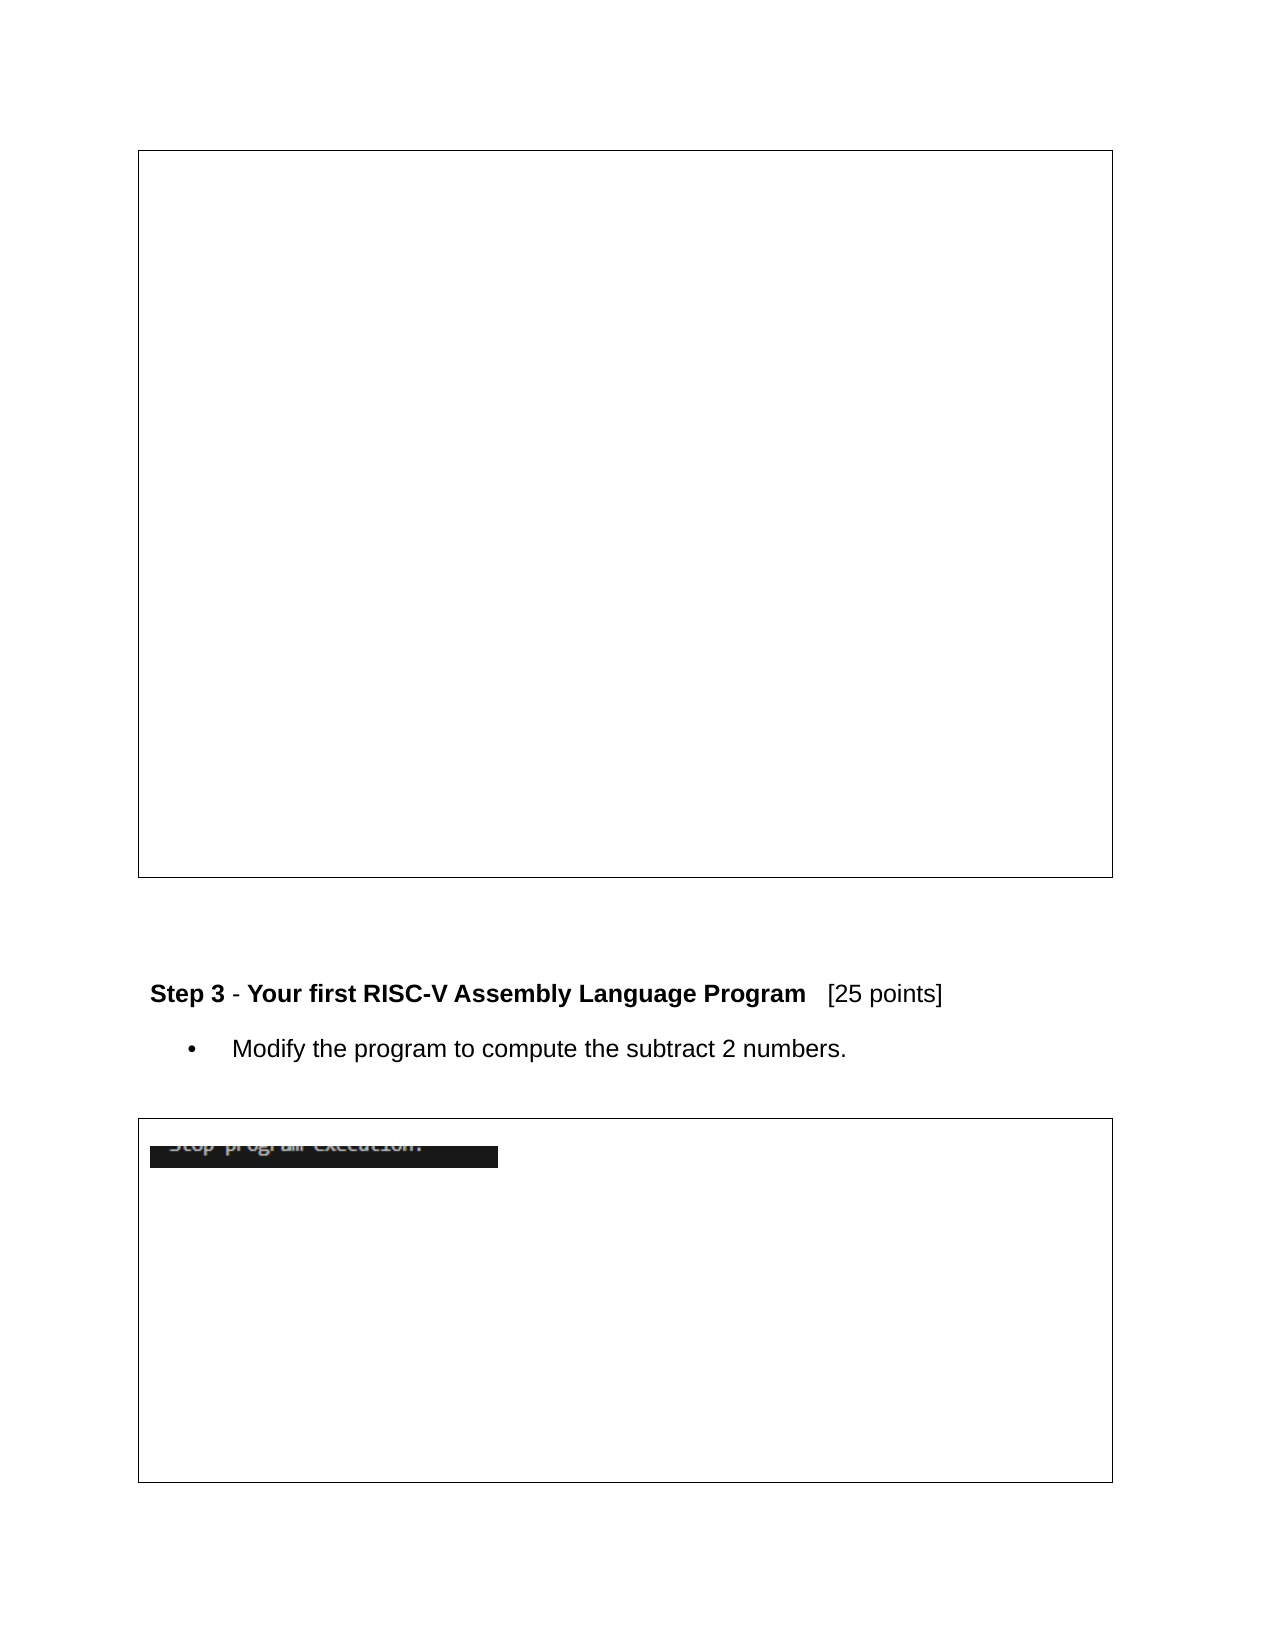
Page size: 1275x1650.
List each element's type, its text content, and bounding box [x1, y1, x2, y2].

table_header [139, 1119, 1112, 1482]
list Modify the program to compute the subtract 2 numbers. [187, 1036, 1125, 1062]
table_header [139, 151, 1112, 877]
text Step 3 - Your first RISC-V Assembly Language Program [25 points] [150, 982, 1125, 1008]
